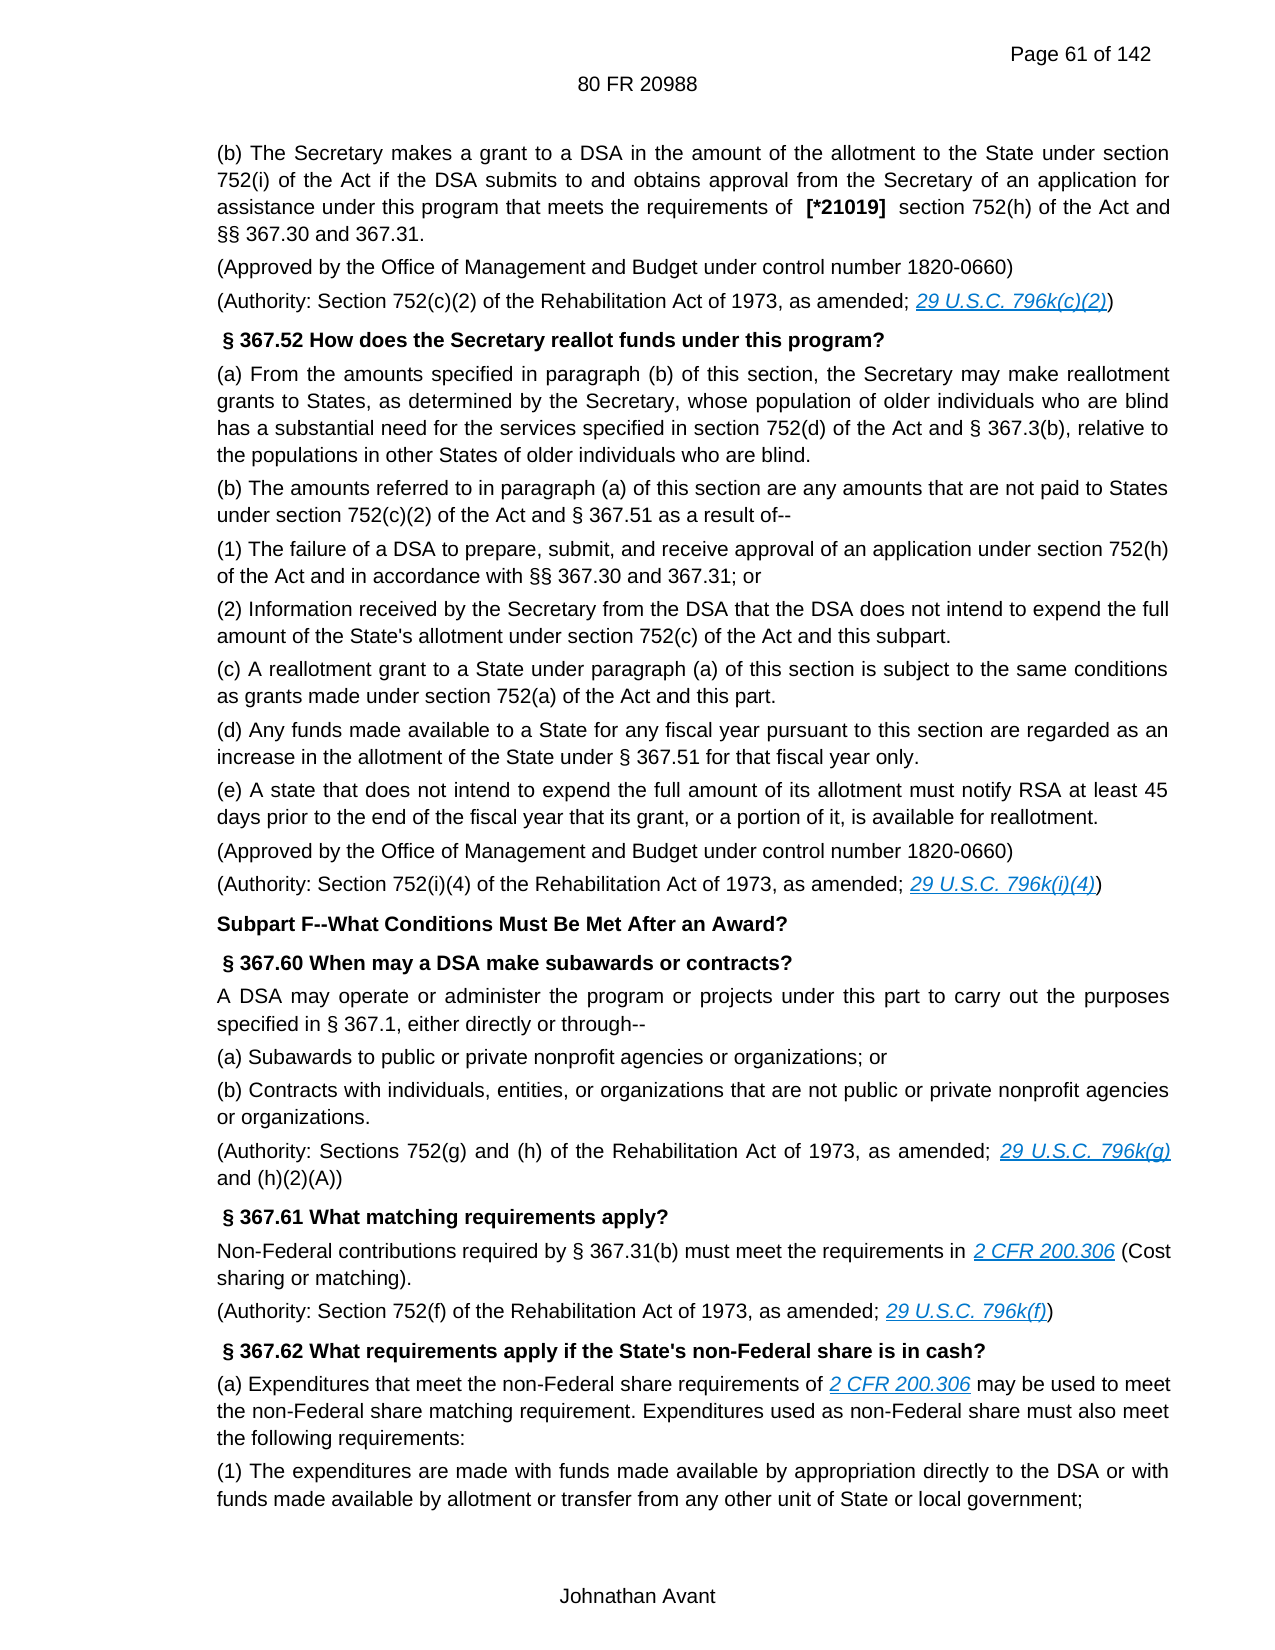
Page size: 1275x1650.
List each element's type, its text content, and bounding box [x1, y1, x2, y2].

text (Authority: Sections 752(g) and (h) of the Rehabilitation Act of 1973, as amended; 29 U.S.C. 796k(g) and (h)(2)(A)) [217, 1135, 1171, 1189]
text (Approved by the Office of Management and Budget under control number 1820-0660) [217, 252, 1171, 279]
text (b) The amounts referred to in paragraph (a) of this section are any amounts that are not paid to States under section 752(c)(2) of the Act and § 367.51 as a result of-- [217, 473, 1171, 527]
text § 367.62 What requirements apply if the State's non-Federal share is in cash? [217, 1335, 1171, 1362]
text Subpart F--What Conditions Must Be Met After an Award? [217, 908, 1171, 935]
text Non-Federal contributions required by § 367.31(b) must meet the requirements in 2 CFR 200.306 (Cost sharing or matching). [217, 1235, 1171, 1289]
text (b) The Secretary makes a grant to a DSA in the amount of the allotment to the State under section 752(i) of the Act if the DSA submits to and obtains approval from the Secretary of an application for assistance under this program that meets the requirements of [*21019] section 752(h) of the Act and §§ 367.30 and 367.31. [217, 137, 1171, 246]
text (e) A state that does not intend to expend the full amount of its allotment must notify RSA at least 45 days prior to the end of the fiscal year that its grant, or a portion of it, is available for reallotment. [217, 775, 1171, 829]
text (Authority: Section 752(f) of the Rehabilitation Act of 1973, as amended; 29 U.S.C. 796k(f)) [217, 1296, 1171, 1323]
text (Approved by the Office of Management and Budget under control number 1820-0660) [217, 835, 1171, 862]
text (a) Subawards to public or private nonprofit agencies or organizations; or [217, 1042, 1171, 1069]
text § 367.61 What matching requirements apply? [217, 1202, 1171, 1229]
text § 367.60 When may a DSA make subawards or contracts? [217, 948, 1171, 975]
text (a) From the amounts specified in paragraph (b) of this section, the Secretary may make reallotment grants to States, as determined by the Secretary, whose population of older individuals who are blind has a substantial need for the services specified in section 752(d) of the Act and § 367.3(b), relative to the populations in other States of older individuals who are blind. [217, 358, 1171, 467]
text (1) The failure of a DSA to prepare, submit, and receive approval of an application under section 752(h) of the Act and in accordance with §§ 367.30 and 367.31; or [217, 533, 1171, 587]
text (c) A reallotment grant to a State under paragraph (a) of this section is subject to the same conditions as grants made under section 752(a) of the Act and this part. [217, 654, 1171, 708]
text (Authority: Section 752(i)(4) of the Rehabilitation Act of 1973, as amended; 29 U.S.C. 796k(i)(4)) [217, 869, 1171, 896]
text (d) Any funds made available to a State for any fiscal year pursuant to this section are regarded as an increase in the allotment of the State under § 367.51 for that fiscal year only. [217, 714, 1171, 769]
text (2) Information received by the Secretary from the DSA that the DSA does not intend to expend the full amount of the State's allotment under section 752(c) of the Act and this subpart. [217, 594, 1171, 648]
text § 367.52 How does the Secretary reallot funds under this program? [217, 325, 1171, 352]
text (Authority: Section 752(c)(2) of the Rehabilitation Act of 1973, as amended; 29 U.S.C. 796k(c)(2)) [217, 285, 1171, 312]
text (1) The expenditures are made with funds made available by appropriation directly to the DSA or with funds made available by allotment or transfer from any other unit of State or local government; [217, 1456, 1171, 1510]
text (b) Contracts with individuals, entities, or organizations that are not public or private nonprofit agencies or organizations. [217, 1075, 1171, 1129]
text A DSA may operate or administer the program or projects under this part to carry out the purposes specified in § 367.1, either directly or through-- [217, 981, 1171, 1035]
text (a) Expenditures that meet the non-Federal share requirements of 2 CFR 200.306 may be used to meet the non-Federal share matching requirement. Expenditures used as non-Federal share must also meet the following requirements: [217, 1369, 1171, 1450]
